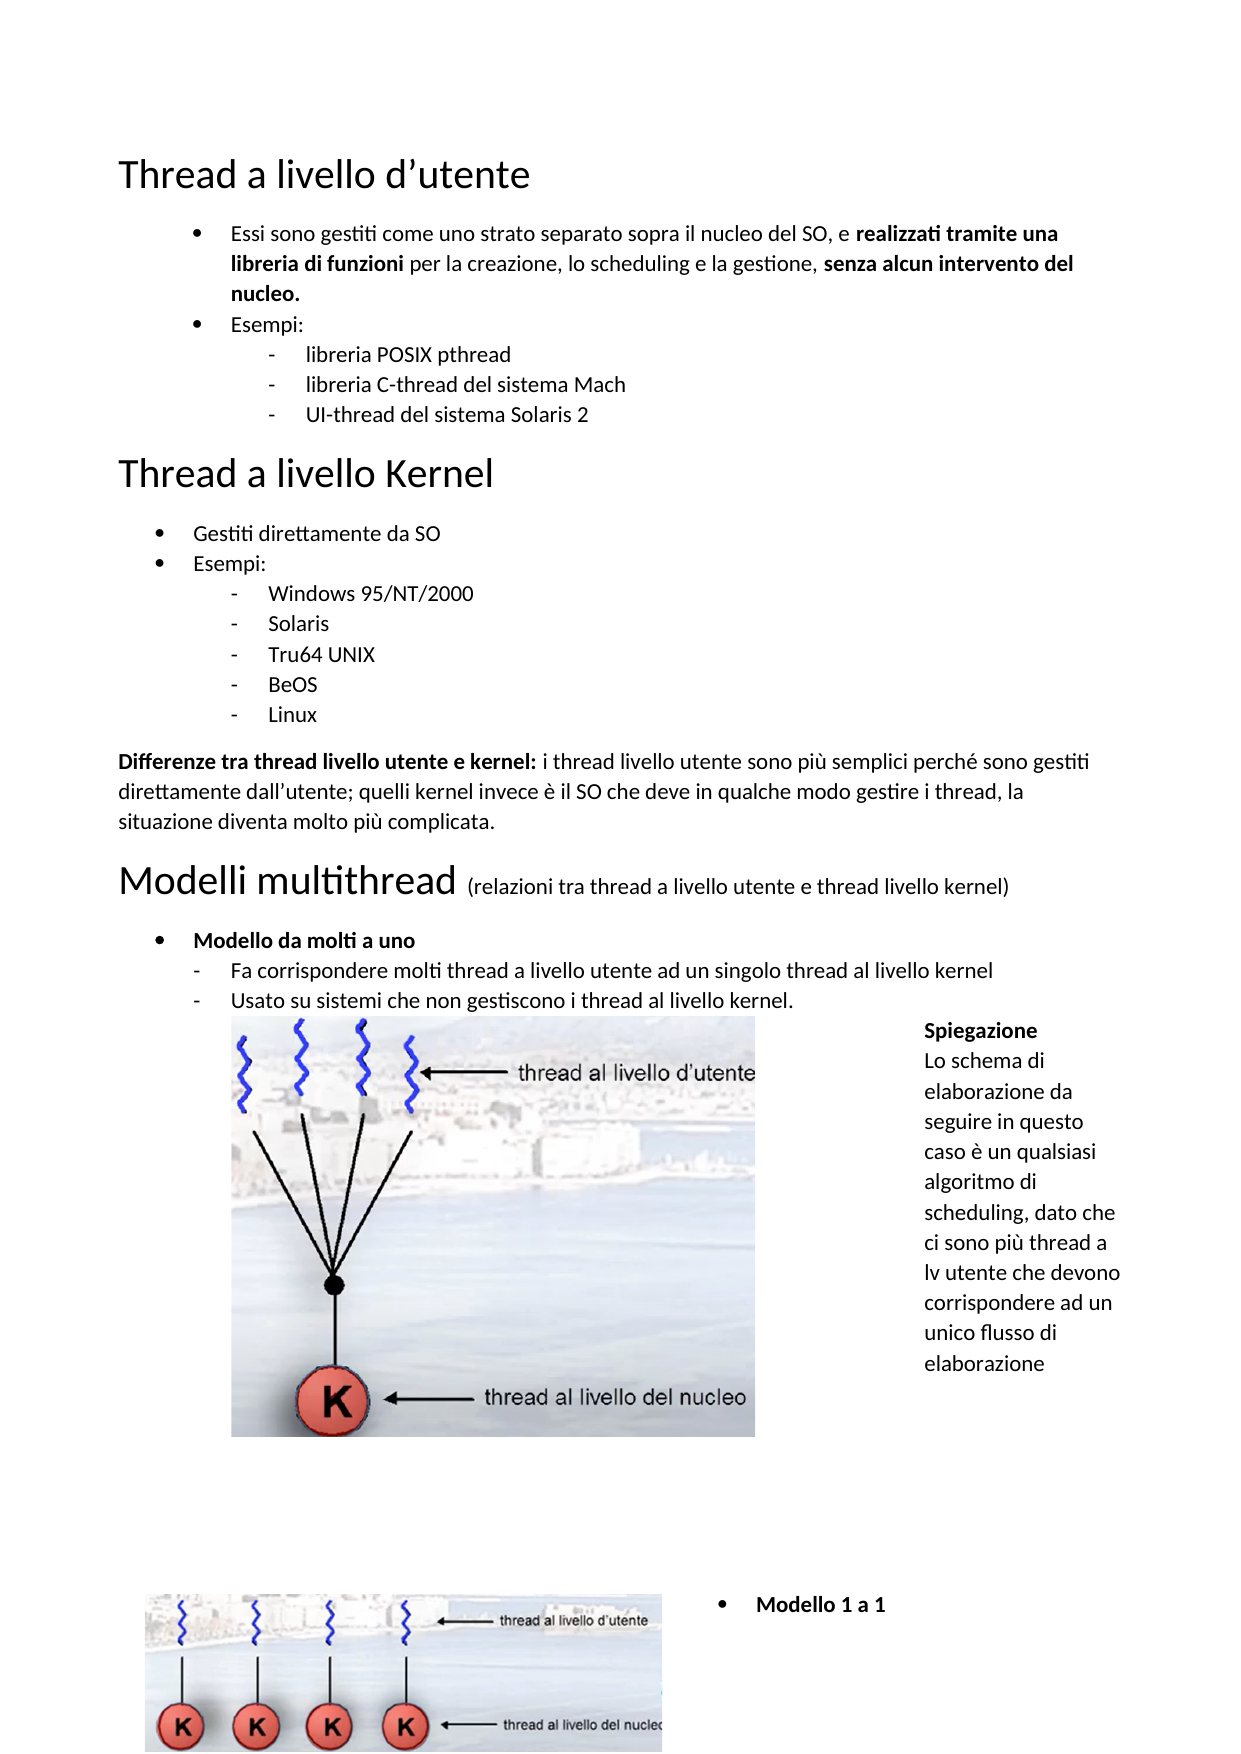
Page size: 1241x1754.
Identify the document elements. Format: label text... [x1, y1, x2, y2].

picture [143, 1594, 662, 1751]
list Windows 95/NT/2000 [231, 579, 1122, 607]
list Modello 1 a 1 [156, 1590, 1122, 1618]
list Tru64 UNIX [231, 640, 1122, 668]
list UI-thread del sistema Solaris 2 [268, 400, 1122, 428]
text Differenze tra thread livello utente e kernel: i thread livello utente sono più semplici perché sono gestiti direttamente dall’utente; quelli kernel invece è il SO che deve in qualche modo gestire i thread, la situazione diventa molto più complicata. [118, 747, 1122, 835]
list Fa corrispondere molti thread a livello utente ad un singolo thread al livello kernel [193, 956, 1122, 984]
list Essi sono gestiti come uno strato separato sopra il nucleo del SO, e realizzati tramite una libreria di funzioni per la creazione, lo scheduling e la gestione, senza alcun intervento del nucleo. [193, 219, 1122, 308]
picture [230, 1016, 755, 1435]
list Gestiti direttamente da SO [156, 519, 1122, 547]
list libreria C-thread del sistema Mach [268, 370, 1122, 398]
list Esempi: [193, 310, 1122, 338]
list Usato su sistemi che non gestiscono i thread al livello kernel. [193, 986, 1122, 1014]
list libreria POSIX pthread [268, 340, 1122, 368]
list Esempi: [156, 549, 1122, 577]
text Modelli multithread (relazioni tra thread a livello utente e thread livello kernel) [118, 854, 1122, 905]
list Modello da molti a uno [156, 926, 1122, 954]
list Lo schema di elaborazione da seguire in questo caso è un qualsiasi algoritmo di scheduling, dato che ci sono più thread a lv utente che devono corrispondere ad un unico flusso di elaborazione [755, 1047, 1122, 1377]
list Solaris [231, 609, 1122, 637]
text Thread a livello d’utente [118, 148, 1122, 198]
list Linux [231, 700, 1122, 728]
list BeOS [231, 670, 1122, 698]
list Spiegazione [755, 1016, 1122, 1044]
text Thread a livello Kernel [118, 447, 1122, 498]
